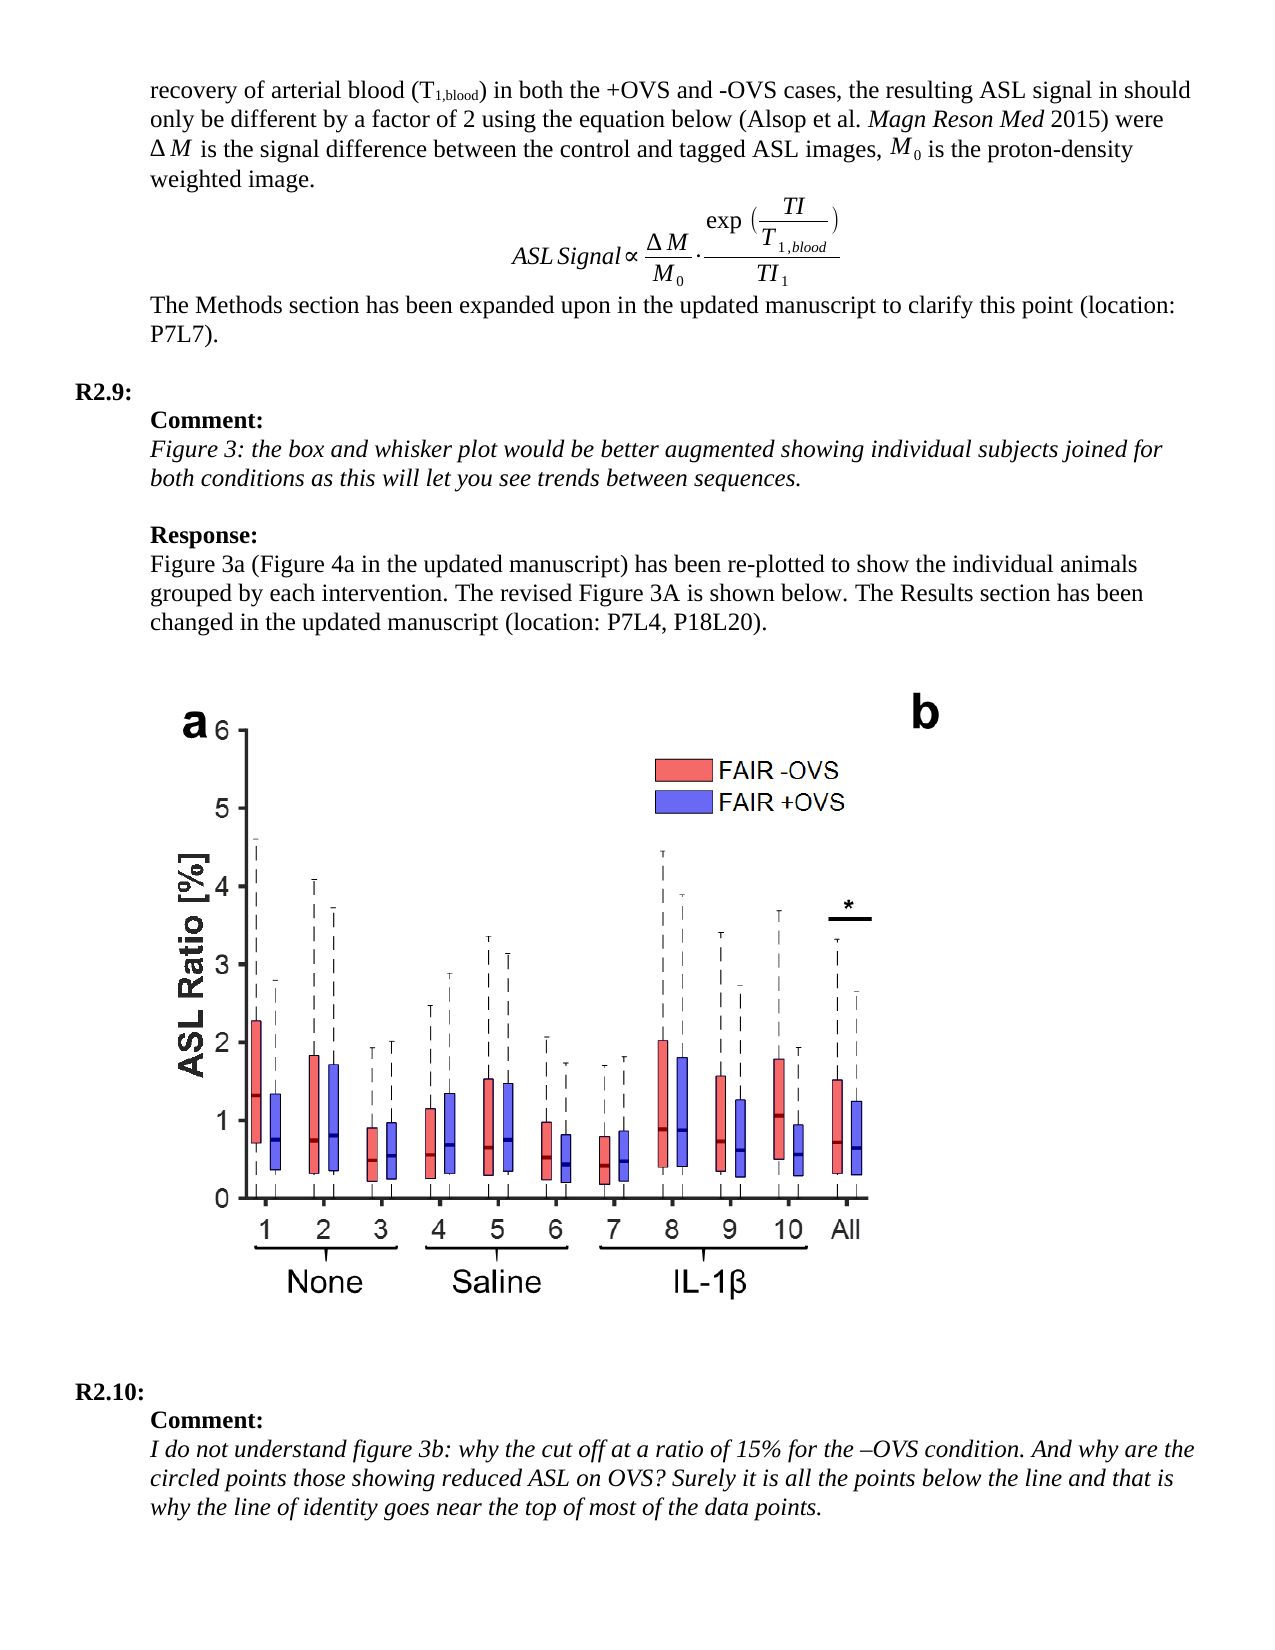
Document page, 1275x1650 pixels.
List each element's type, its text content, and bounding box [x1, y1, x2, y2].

text Figure 3: the box and whisker plot would be better augmented showing individual subjects joined for both conditions as this will let you see trends between sequences. [150, 434, 1200, 492]
text Comment: [150, 1406, 1200, 1434]
picture [150, 664, 970, 1320]
text The Methods section has been expanded upon in the updated manuscript to clarify this point (location: P7L7). [150, 290, 1200, 348]
text Response: [150, 520, 1200, 549]
text R2.10: [75, 1377, 1200, 1406]
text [150, 75, 1200, 193]
text Figure 3a (Figure 4a in the updated manuscript) has been re-plotted to show the individual animals grouped by each intervention. The revised Figure 3A is shown below. The Results section has been changed in the updated manuscript (location: P7L4, P18L20). [150, 549, 1200, 635]
text I do not understand figure 3b: why the cut off at a ratio of 15% for the –OVS condition. And why are the circled points those showing reduced ASL on OVS? Surely it is all the points below the line and that is why the line of identity goes near the top of most of the data points. [150, 1434, 1200, 1521]
text R2.9: [75, 377, 1200, 405]
text Comment: [150, 405, 1200, 434]
